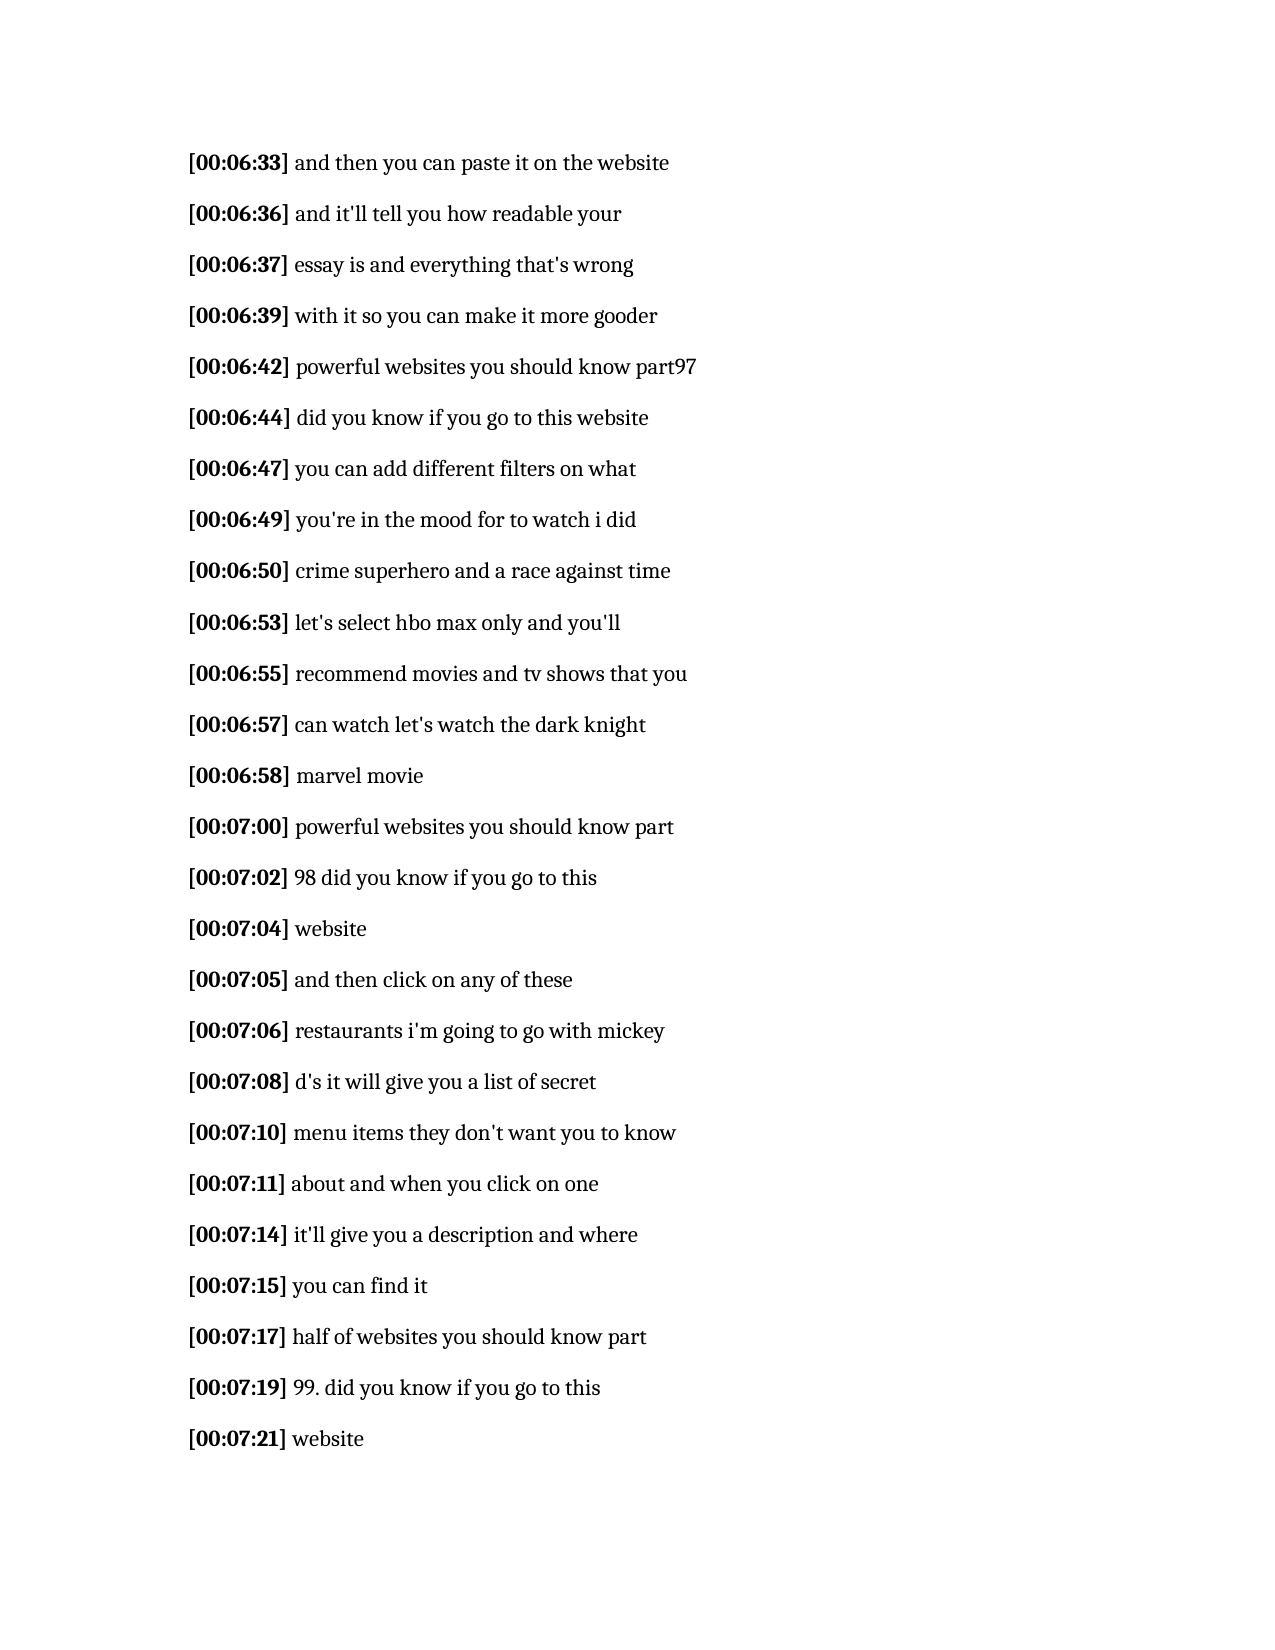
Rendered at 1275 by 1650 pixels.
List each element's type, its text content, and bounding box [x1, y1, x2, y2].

text [00:06:50] crime superhero and a race against time [187, 558, 1087, 585]
text [00:07:17] half of websites you should know part [187, 1324, 1087, 1350]
text [00:06:53] let's select hbo max only and you'll [187, 609, 1087, 636]
text [00:07:06] restaurants i'm going to go with mickey [187, 1018, 1087, 1044]
text [00:06:49] you're in the mood for to watch i did [187, 507, 1087, 534]
text [00:07:19] 99. did you know if you go to this [187, 1375, 1087, 1401]
text [00:07:00] powerful websites you should know part [187, 813, 1087, 840]
text [00:06:42] powerful websites you should know part97 [187, 354, 1087, 381]
text [00:07:10] menu items they don't want you to know [187, 1120, 1087, 1146]
text [00:07:14] it'll give you a description and where [187, 1222, 1087, 1248]
text [00:06:57] can watch let's watch the dark knight [187, 711, 1087, 738]
text [00:07:02] 98 did you know if you go to this [187, 864, 1087, 891]
text [00:07:15] you can find it [187, 1273, 1087, 1299]
text [00:07:21] website [187, 1426, 1087, 1452]
text [00:07:08] d's it will give you a list of secret [187, 1069, 1087, 1095]
text [00:06:44] did you know if you go to this website [187, 405, 1087, 432]
text [00:07:04] website [187, 916, 1087, 942]
text [00:06:37] essay is and everything that's wrong [187, 252, 1087, 278]
text [00:07:05] and then click on any of these [187, 967, 1087, 993]
text [00:06:55] recommend movies and tv shows that you [187, 660, 1087, 687]
text [00:07:11] about and when you click on one [187, 1171, 1087, 1197]
text [00:06:47] you can add different filters on what [187, 456, 1087, 483]
text [00:06:36] and it'll tell you how readable your [187, 201, 1087, 227]
text [00:06:39] with it so you can make it more gooder [187, 303, 1087, 329]
text [00:06:33] and then you can paste it on the website [187, 150, 1087, 176]
text [00:06:58] marvel movie [187, 762, 1087, 789]
